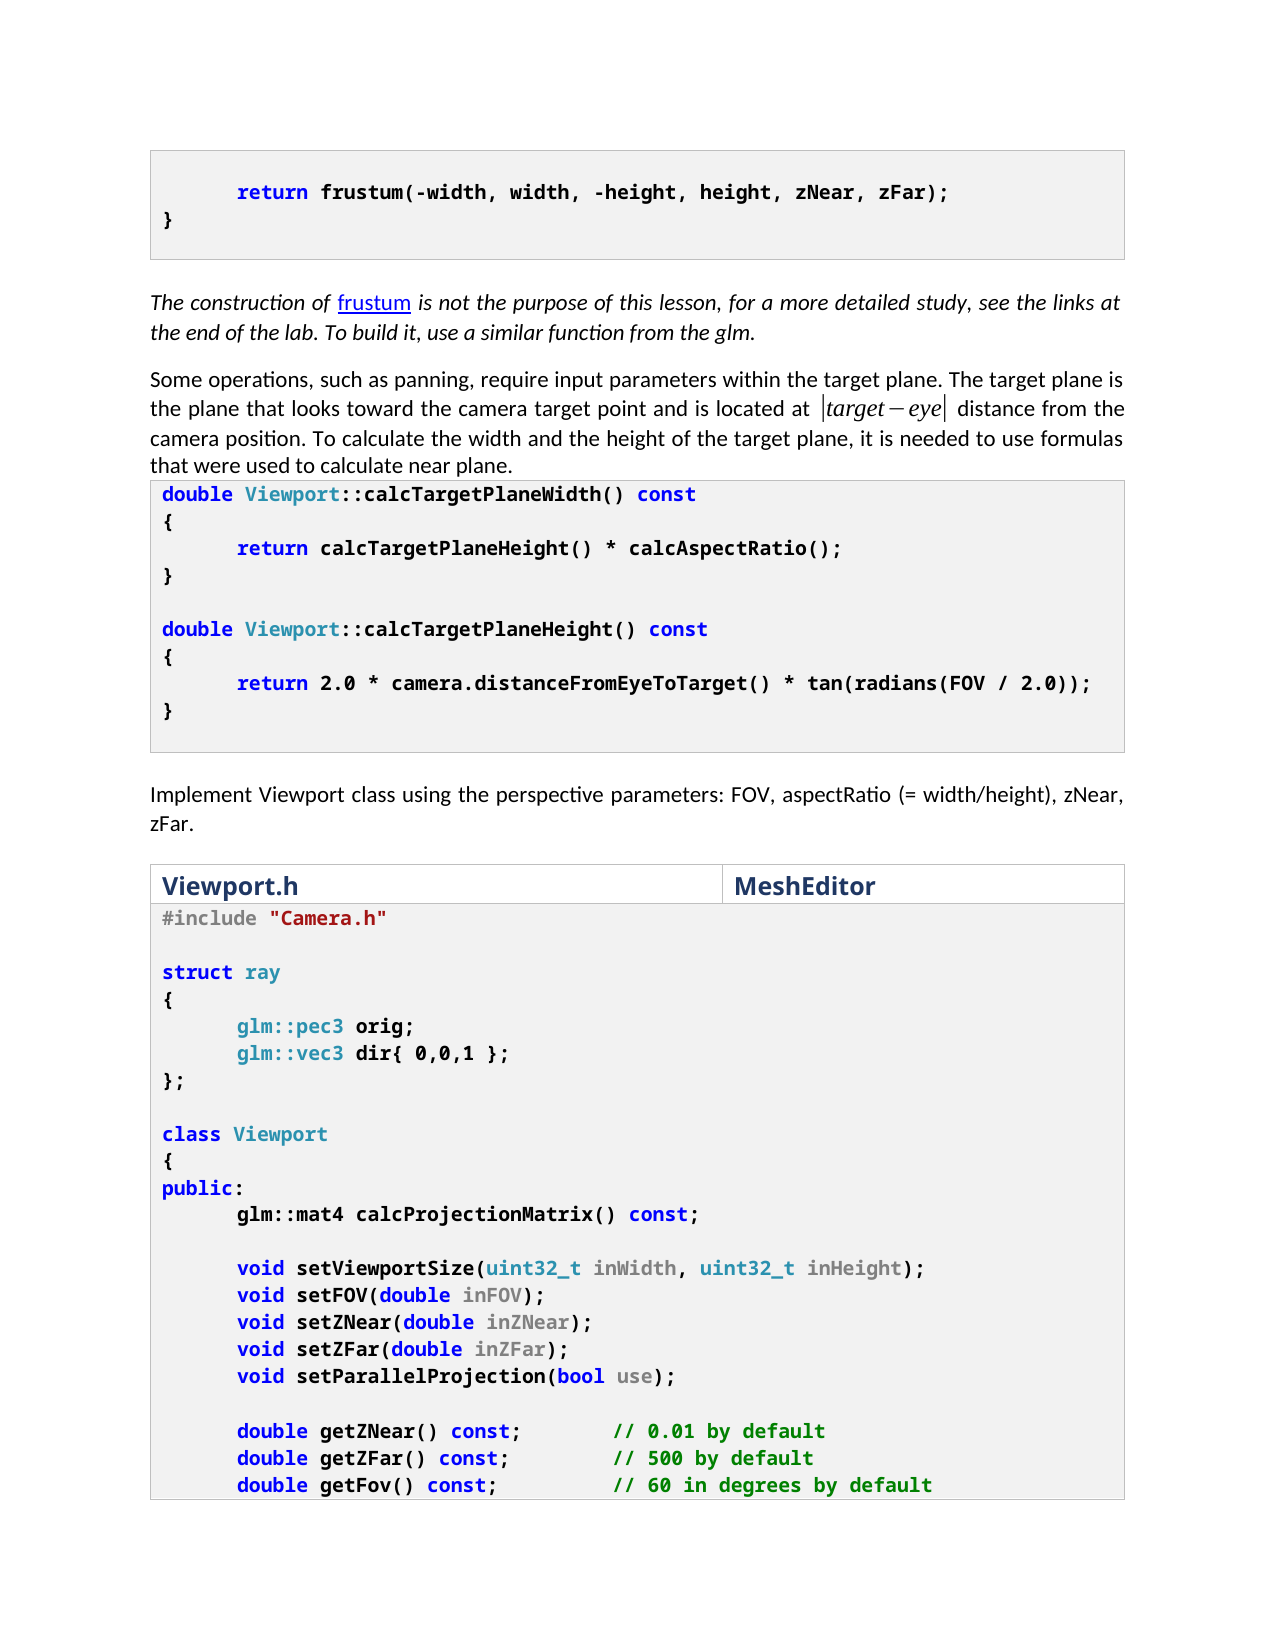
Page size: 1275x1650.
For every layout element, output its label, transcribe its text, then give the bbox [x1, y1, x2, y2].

table_header double Viewport::calcTargetPlaneWidth() const { return calcTargetPlaneHeight() * calcAspectRatio(); } double Viewport::calcTargetPlaneHeight() const { return 2.0 * camera.distanceFromEyeToTarget() * tan(radians(FOV / 2.0)); } [151, 481, 1124, 752]
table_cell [151, 904, 1124, 1498]
text The construction of frustum is not the purpose of this lesson, for a more detailed study, see the links at the end of the lab. To build it, use a similar function from the glm. [150, 288, 1125, 346]
text Some operations, such as panning, require input parameters within the target plane. The target plane is the plane that looks toward the camera target point and is located at distance from the camera position. To calculate the width and the height of the target plane, it is needed to use formulas that were used to calculate near plane. [150, 365, 1125, 480]
table_header MeshEditor [723, 865, 1124, 903]
table_header Viewport.h [151, 865, 722, 903]
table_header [151, 151, 1124, 259]
text Implement Viewport class using the perspective parameters: FOV, aspectRatio (= width/height), zNear, zFar. [150, 781, 1125, 837]
